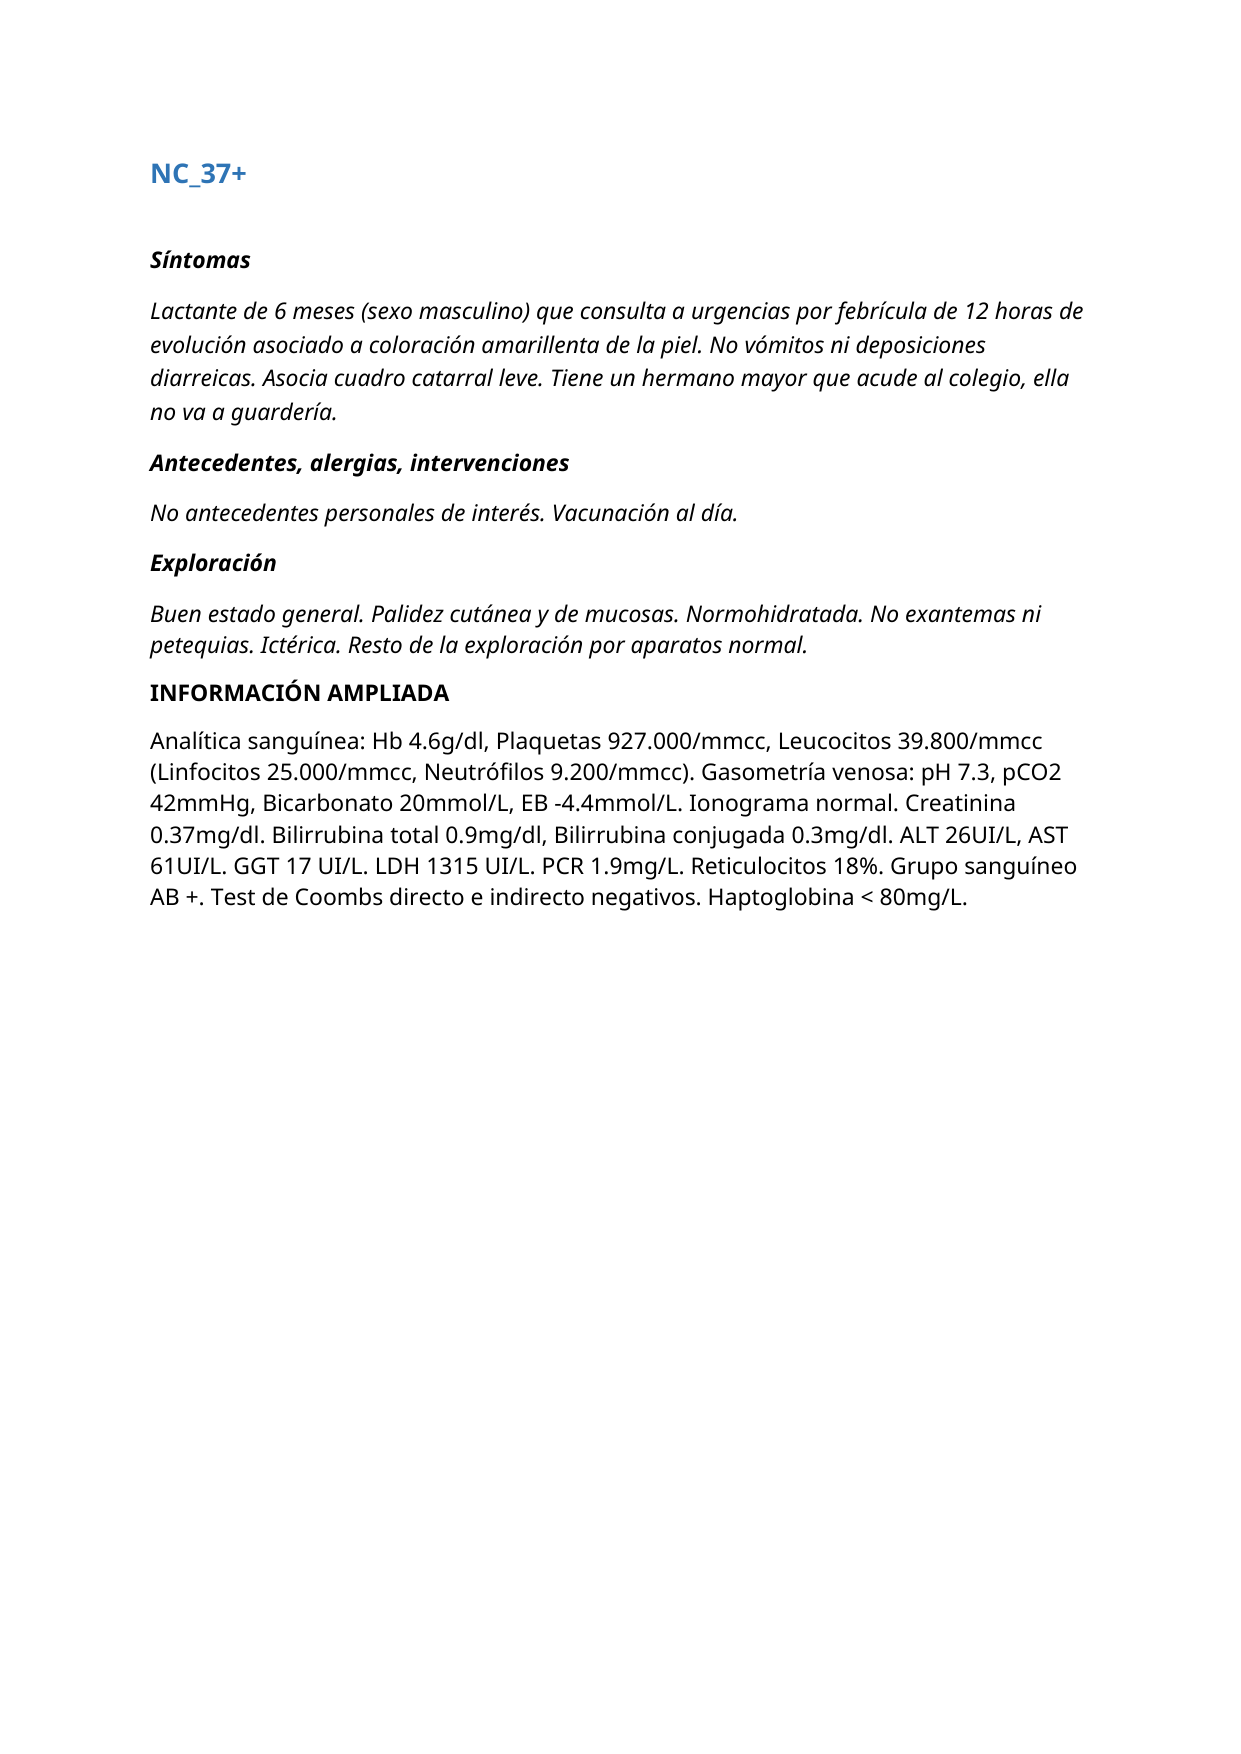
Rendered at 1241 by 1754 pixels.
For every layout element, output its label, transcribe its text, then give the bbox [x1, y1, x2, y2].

text No antecedentes personales de interés. Vacunación al día. [150, 497, 1090, 528]
text Exploración [150, 547, 1090, 578]
text Analítica sanguínea: Hb 4.6g/dl, Plaquetas 927.000/mmcc, Leucocitos 39.800/mmcc (Linfocitos 25.000/mmcc, Neutrófilos 9.200/mmcc). Gasometría venosa: pH 7.3, pCO2 42mmHg, Bicarbonato 20mmol/L, EB -4.4mmol/L. Ionograma normal. Creatinina 0.37mg/dl. Bilirrubina total 0.9mg/dl, Bilirrubina conjugada 0.3mg/dl. ALT 26UI/L, AST 61UI/L. GGT 17 UI/L. LDH 1315 UI/L. PCR 1.9mg/L. Reticulocitos 18%. Grupo sanguíneo AB +. Test de Coombs directo e indirecto negativos. Haptoglobina < 80mg/L. [150, 725, 1090, 912]
subtitle NC_37+ [150, 154, 1090, 191]
text INFORMACIÓN AMPLIADA [150, 677, 1090, 708]
text Antecedentes, alergias, intervenciones [150, 446, 1090, 478]
text Lactante de 6 meses (sexo masculino) que consulta a urgencias por febrícula de 12 horas de evolución asociado a coloración amarillenta de la piel. No vómitos ni deposiciones diarreicas. Asocia cuadro catarral leve. Tiene un hermano mayor que acude al colegio, ella no va a guardería. [150, 295, 1090, 427]
text Síntomas [150, 244, 1090, 276]
text Buen estado general. Palidez cutánea y de mucosas. Normohidratada. No exantemas ni petequias. Ictérica. Resto de la exploración por aparatos normal. [150, 598, 1090, 660]
